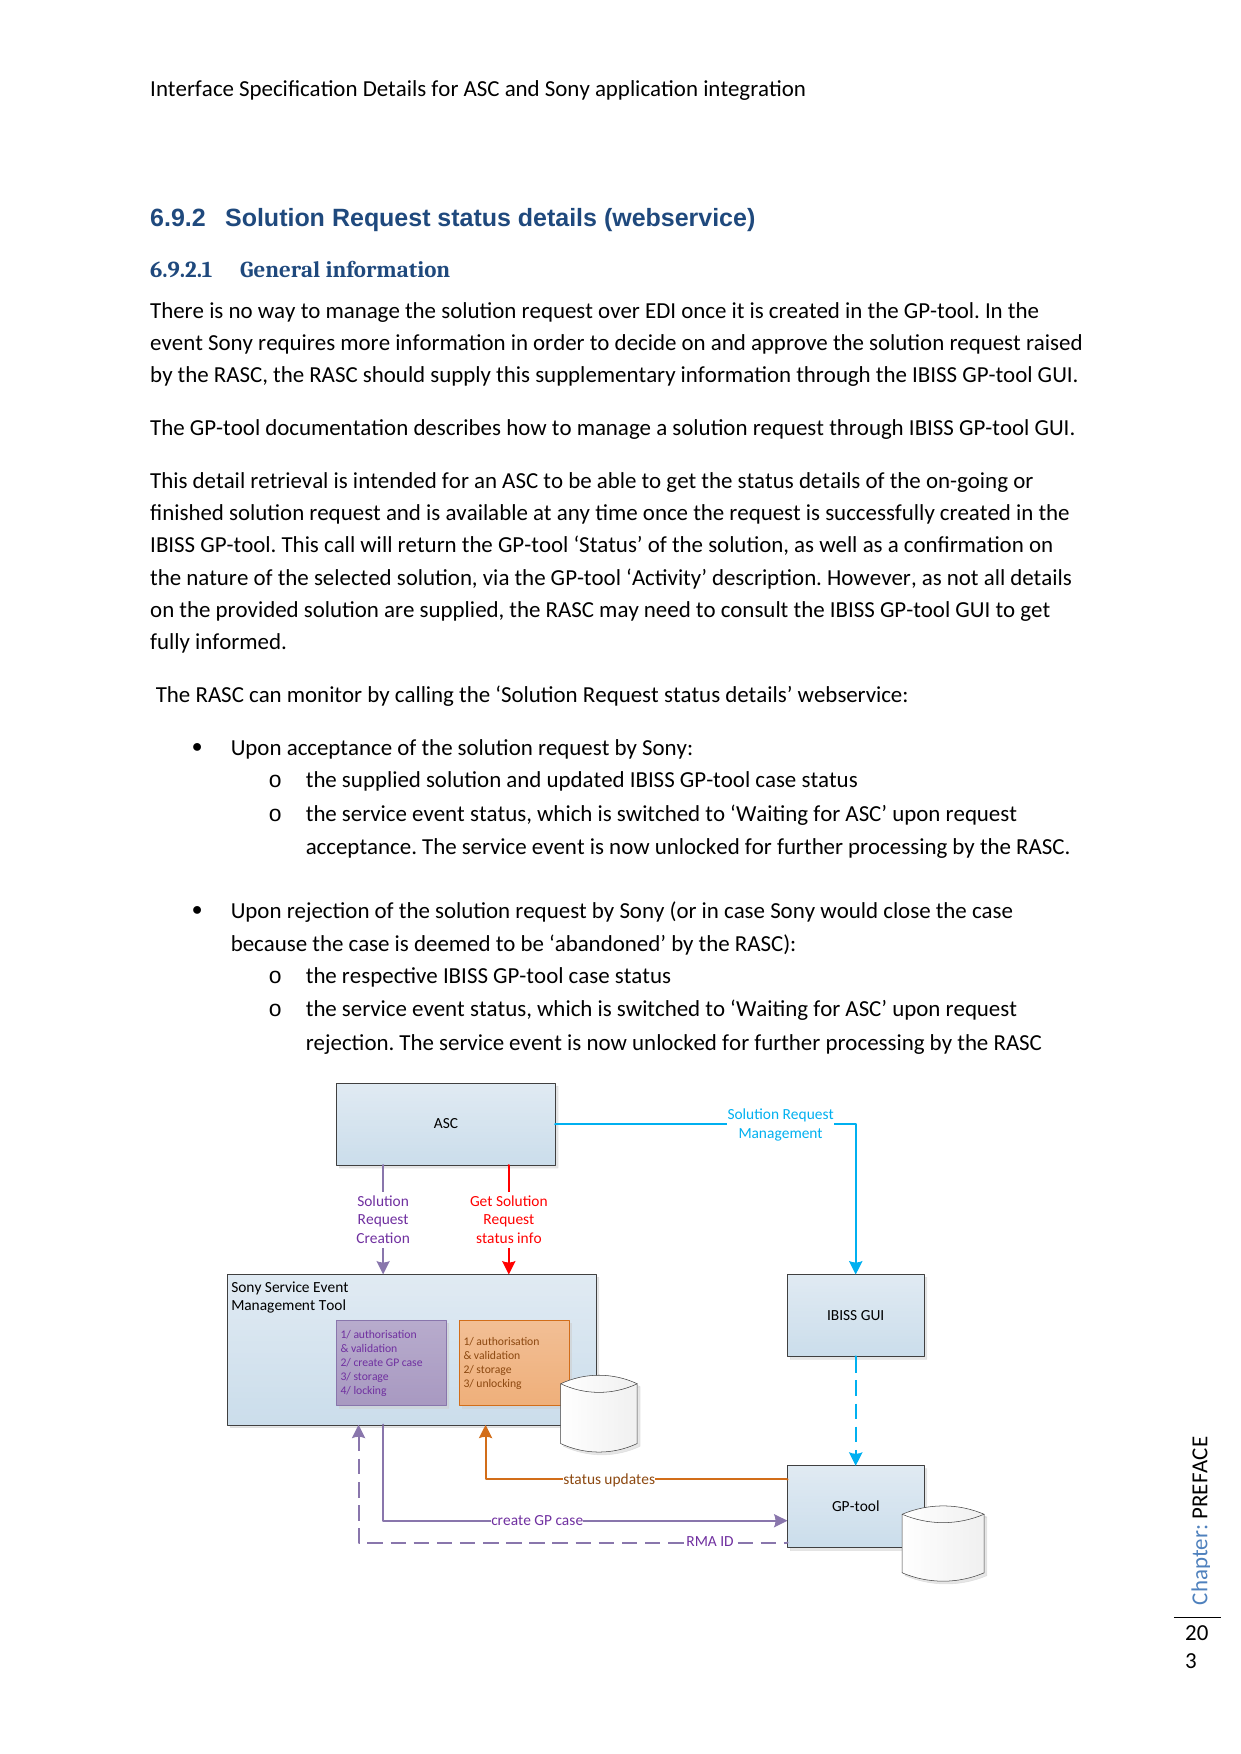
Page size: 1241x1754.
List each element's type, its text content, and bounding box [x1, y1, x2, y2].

subtitle Solution Request status details (webservice) [150, 203, 1090, 232]
list the respective IBISS GP-tool case status [268, 961, 1090, 990]
text There is no way to manage the solution request over EDI once it is created in the GP-tool. In the event Sony requires more information in order to decide on and approve the solution request raised by the RASC, the RASC should supply this supplementary information through the IBISS GP-tool GUI. [150, 296, 1090, 388]
text The RASC can monitor by calling the ‘Solution Request status details’ webservice: [156, 680, 1090, 708]
list the service event status, which is switched to ‘Waiting for ASC’ upon request acceptance. The service event is now unlocked for further processing by the RASC. [268, 799, 1090, 892]
text This detail retrieval is intended for an ASC to be able to get the status details of the on-going or finished solution request and is available at any time once the request is successfully created in the IBISS GP-tool. This call will return the GP-tool ‘Status’ of the solution, as well as a confirmation on the nature of the selected solution, via the GP-tool ‘Activity’ description. However, as not all details on the provided solution are supplied, the RASC may need to consult the IBISS GP-tool GUI to get fully informed. [150, 466, 1090, 655]
list Upon acceptance of the solution request by Sony: [193, 733, 1090, 761]
list the supplied solution and updated IBISS GP-tool case status [268, 765, 1090, 794]
list Upon rejection of the solution request by Sony (or in case Sony would close the case because the case is deemed to be ‘abandoned’ by the RASC): [193, 897, 1090, 957]
subtitle General information [150, 257, 1090, 283]
text The GP-tool documentation describes how to manage a solution request through IBISS GP-tool GUI. [150, 413, 1090, 441]
list the service event status, which is switched to ‘Waiting for ASC’ upon request rejection. The service event is now unlocked for further processing by the RASC [268, 994, 1090, 1056]
